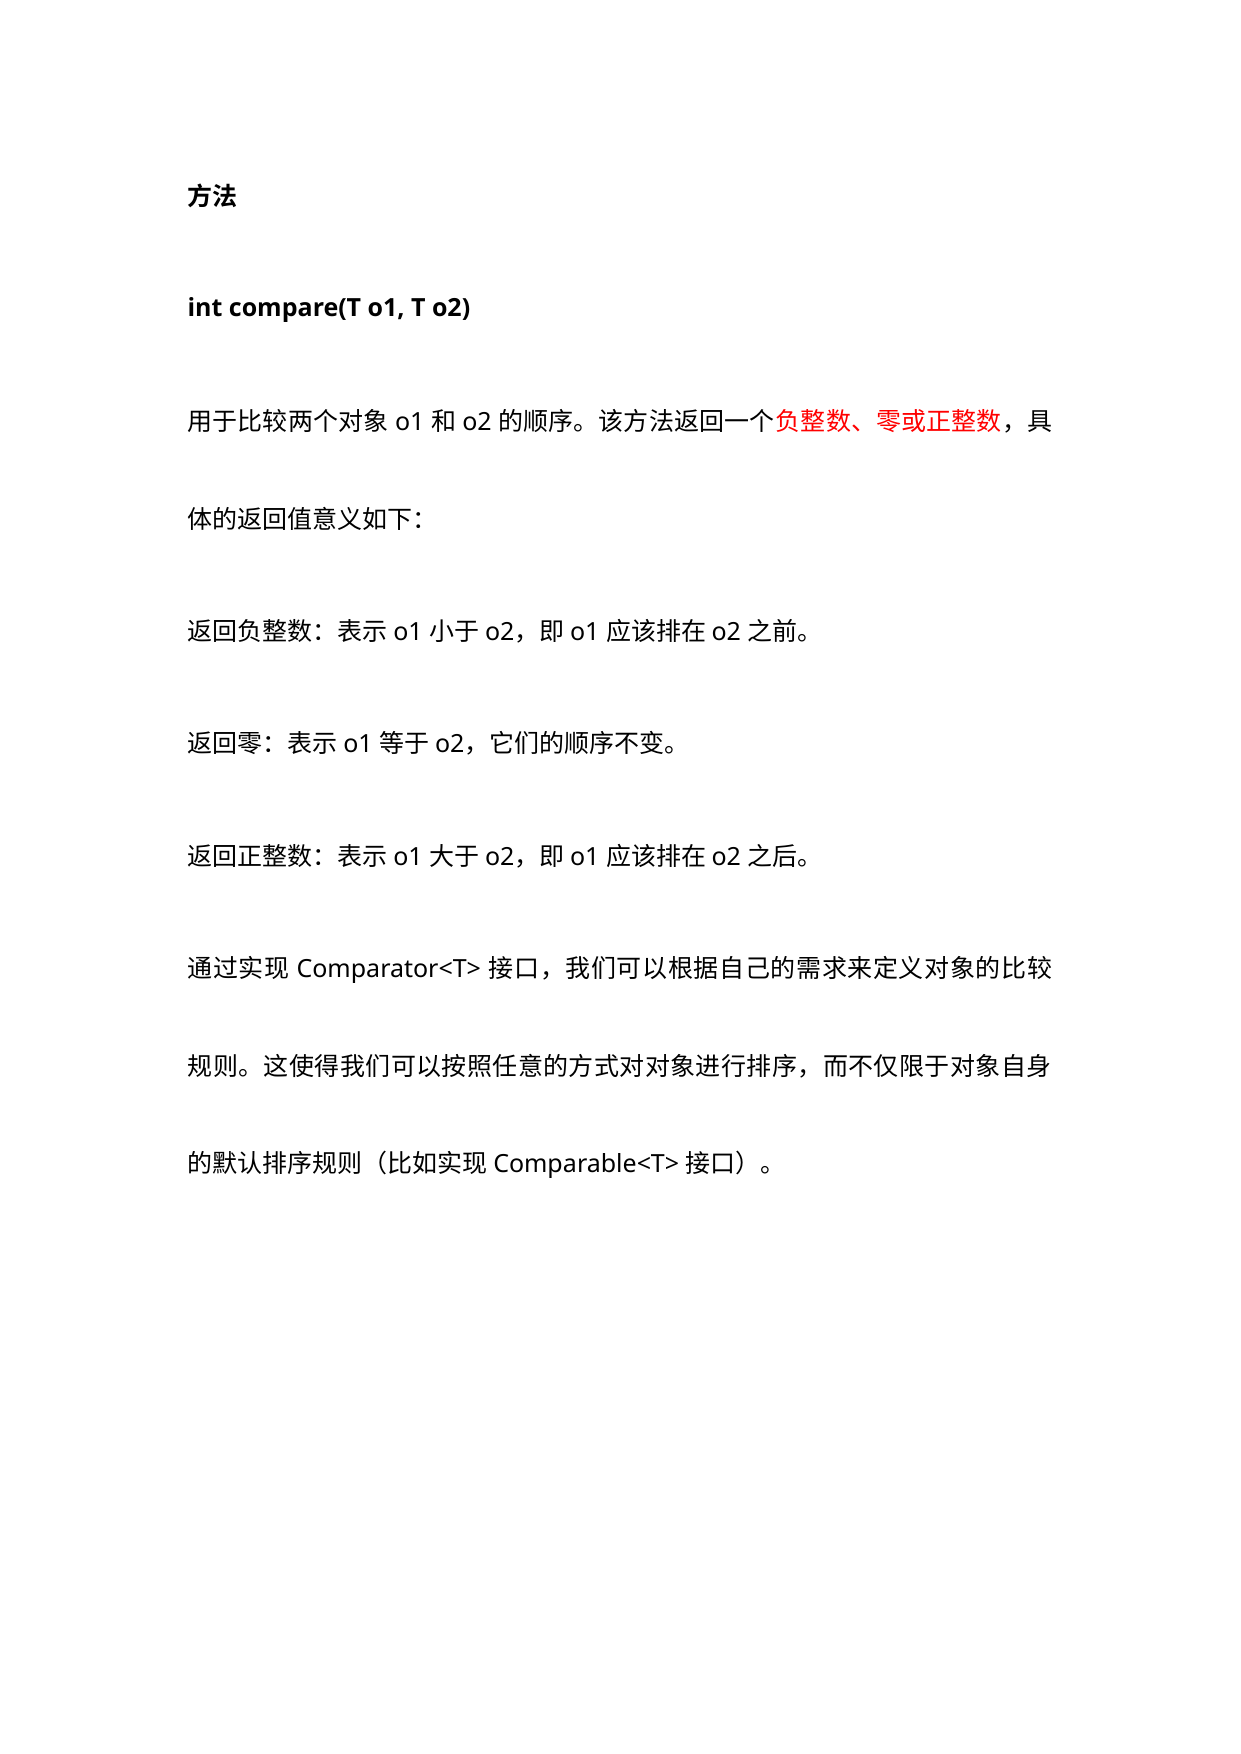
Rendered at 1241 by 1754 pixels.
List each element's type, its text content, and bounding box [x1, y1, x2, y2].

text 返回零：表示 o1 等于 o2，它们的顺序不变。 [187, 709, 1053, 774]
text 用于比较两个对象 o1 和 o2 的顺序。该方法返回一个负整数、零或正整数，具体的返回值意义如下： [187, 387, 1053, 550]
text 返回正整数：表示 o1 大于 o2，即 o1 应该排在 o2 之后。 [187, 822, 1053, 887]
subtitle 方法 [187, 162, 1053, 227]
text 通过实现 Comparator<T> 接口，我们可以根据自己的需求来定义对象的比较规则。这使得我们可以按照任意的方式对对象进行排序，而不仅限于对象自身的默认排序规则（比如实现 Comparable<T> 接口）。 [187, 934, 1053, 1194]
subtitle int compare(T o1, T o2) [187, 274, 1053, 339]
text 返回负整数：表示 o1 小于 o2，即 o1 应该排在 o2 之前。 [187, 597, 1053, 662]
